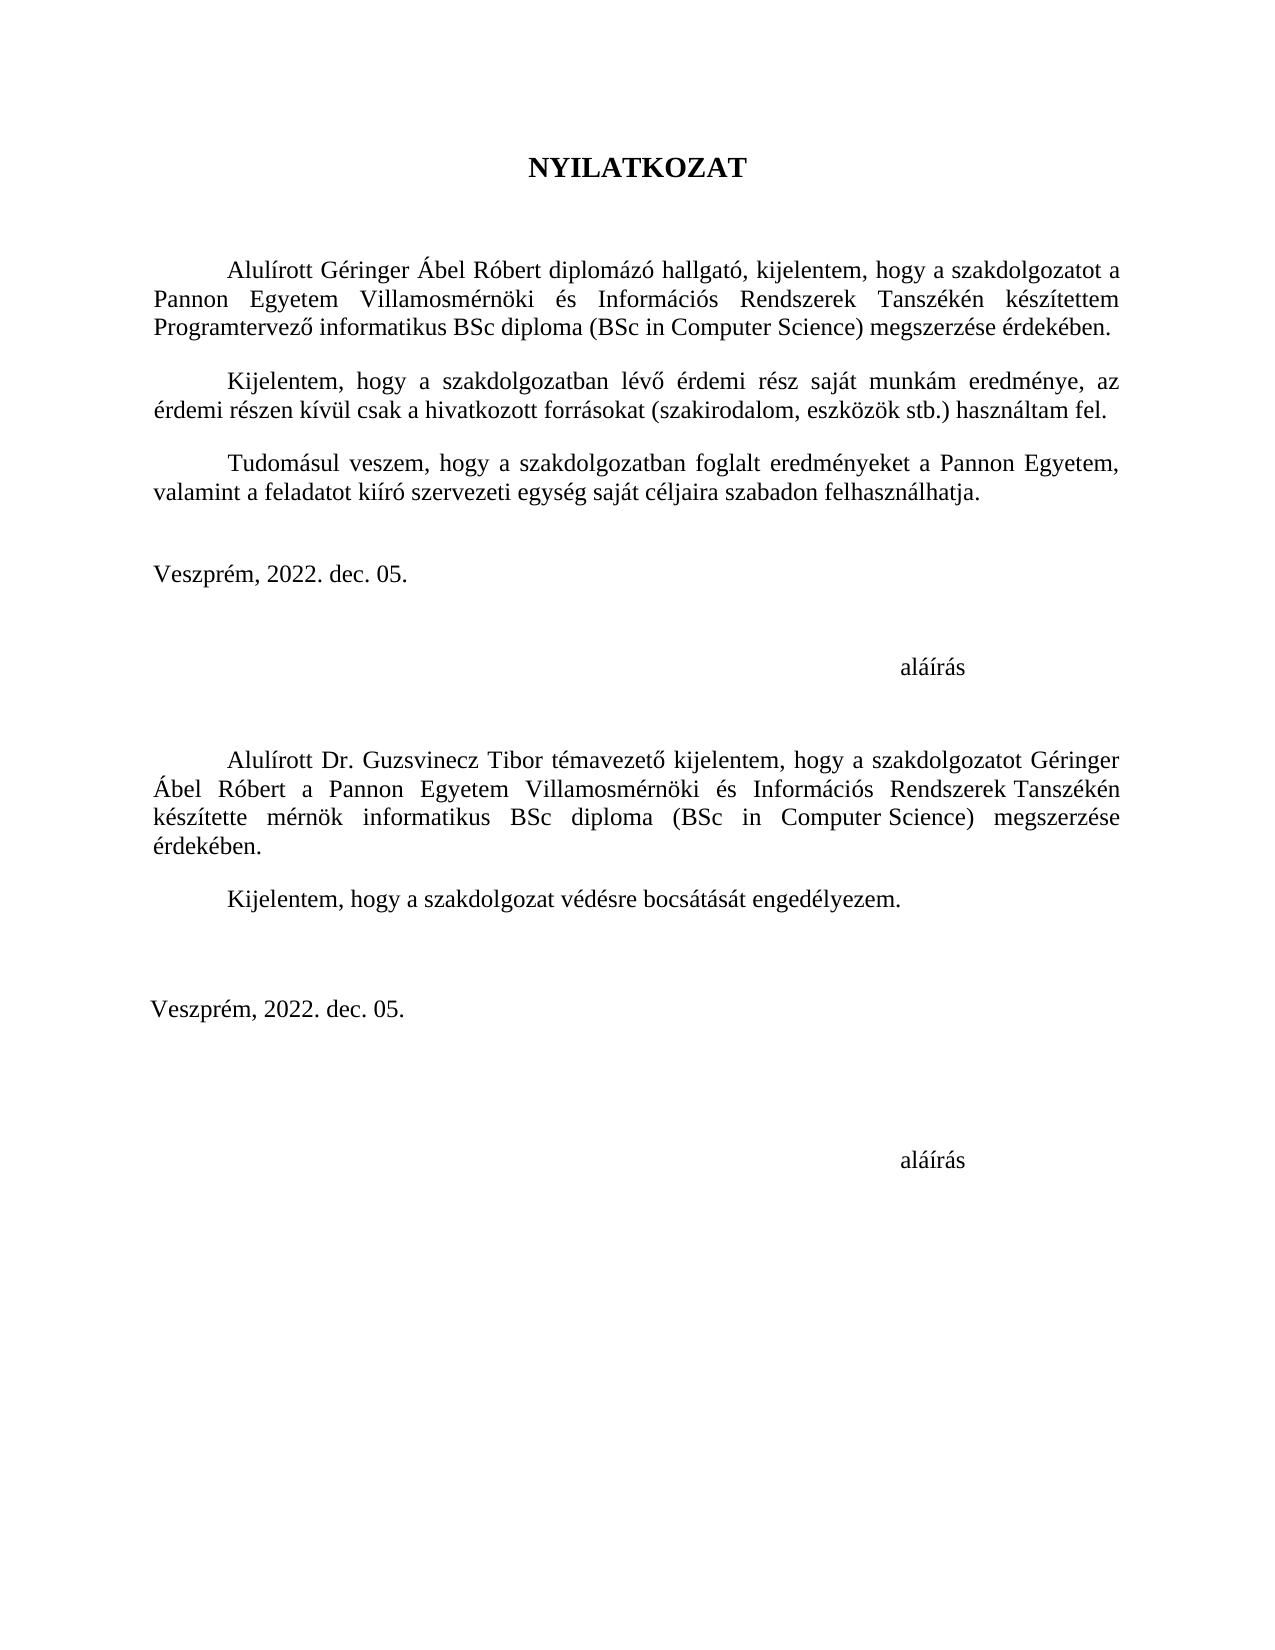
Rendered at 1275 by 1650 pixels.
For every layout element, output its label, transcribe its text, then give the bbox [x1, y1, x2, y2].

text aláírás [150, 652, 965, 681]
text Kijelentem, hogy a szakdolgozat védésre bocsátását engedélyezem. [153, 884, 1042, 913]
text Veszprém, 2022. dec. 05. [150, 994, 1042, 1023]
text Kijelentem, hogy a szakdolgozatban lévő érdemi rész saját munkám eredménye, az érdemi részen kívül csak a hivatkozott forrásokat (szakirodalom, eszközök stb.) használtam fel. [154, 366, 1120, 423]
text Veszprém, 2022. dec. 05. [153, 559, 1125, 588]
text aláírás [150, 1145, 965, 1174]
text Tudomásul veszem, hogy a szakdolgozatban foglalt eredményeket a Pannon Egyetem, valamint a feladatot kiíró szervezeti egység saját céljaira szabadon felhasználhatja. [153, 448, 1120, 505]
text Alulírott Dr. Guzsvinecz Tibor témavezető kijelentem, hogy a szakdolgozatot Géringer Ábel Róbert a Pannon Egyetem Villamosmérnöki és Információs Rendszerek Tanszékén készítette mérnök informatikus BSc diploma (BSc in Computer Science) megszerzése érdekében. [153, 745, 1120, 860]
text NYILATKOZAT [150, 150, 1125, 183]
text Alulírott Géringer Ábel Róbert diplomázó hallgató, kijelentem, hogy a szakdolgozatot a Pannon Egyetem Villamosmérnöki és Információs Rendszerek Tanszékén készítettem Programtervező informatikus BSc diploma (BSc in Computer Science) megszerzése érdekében. [153, 255, 1120, 341]
